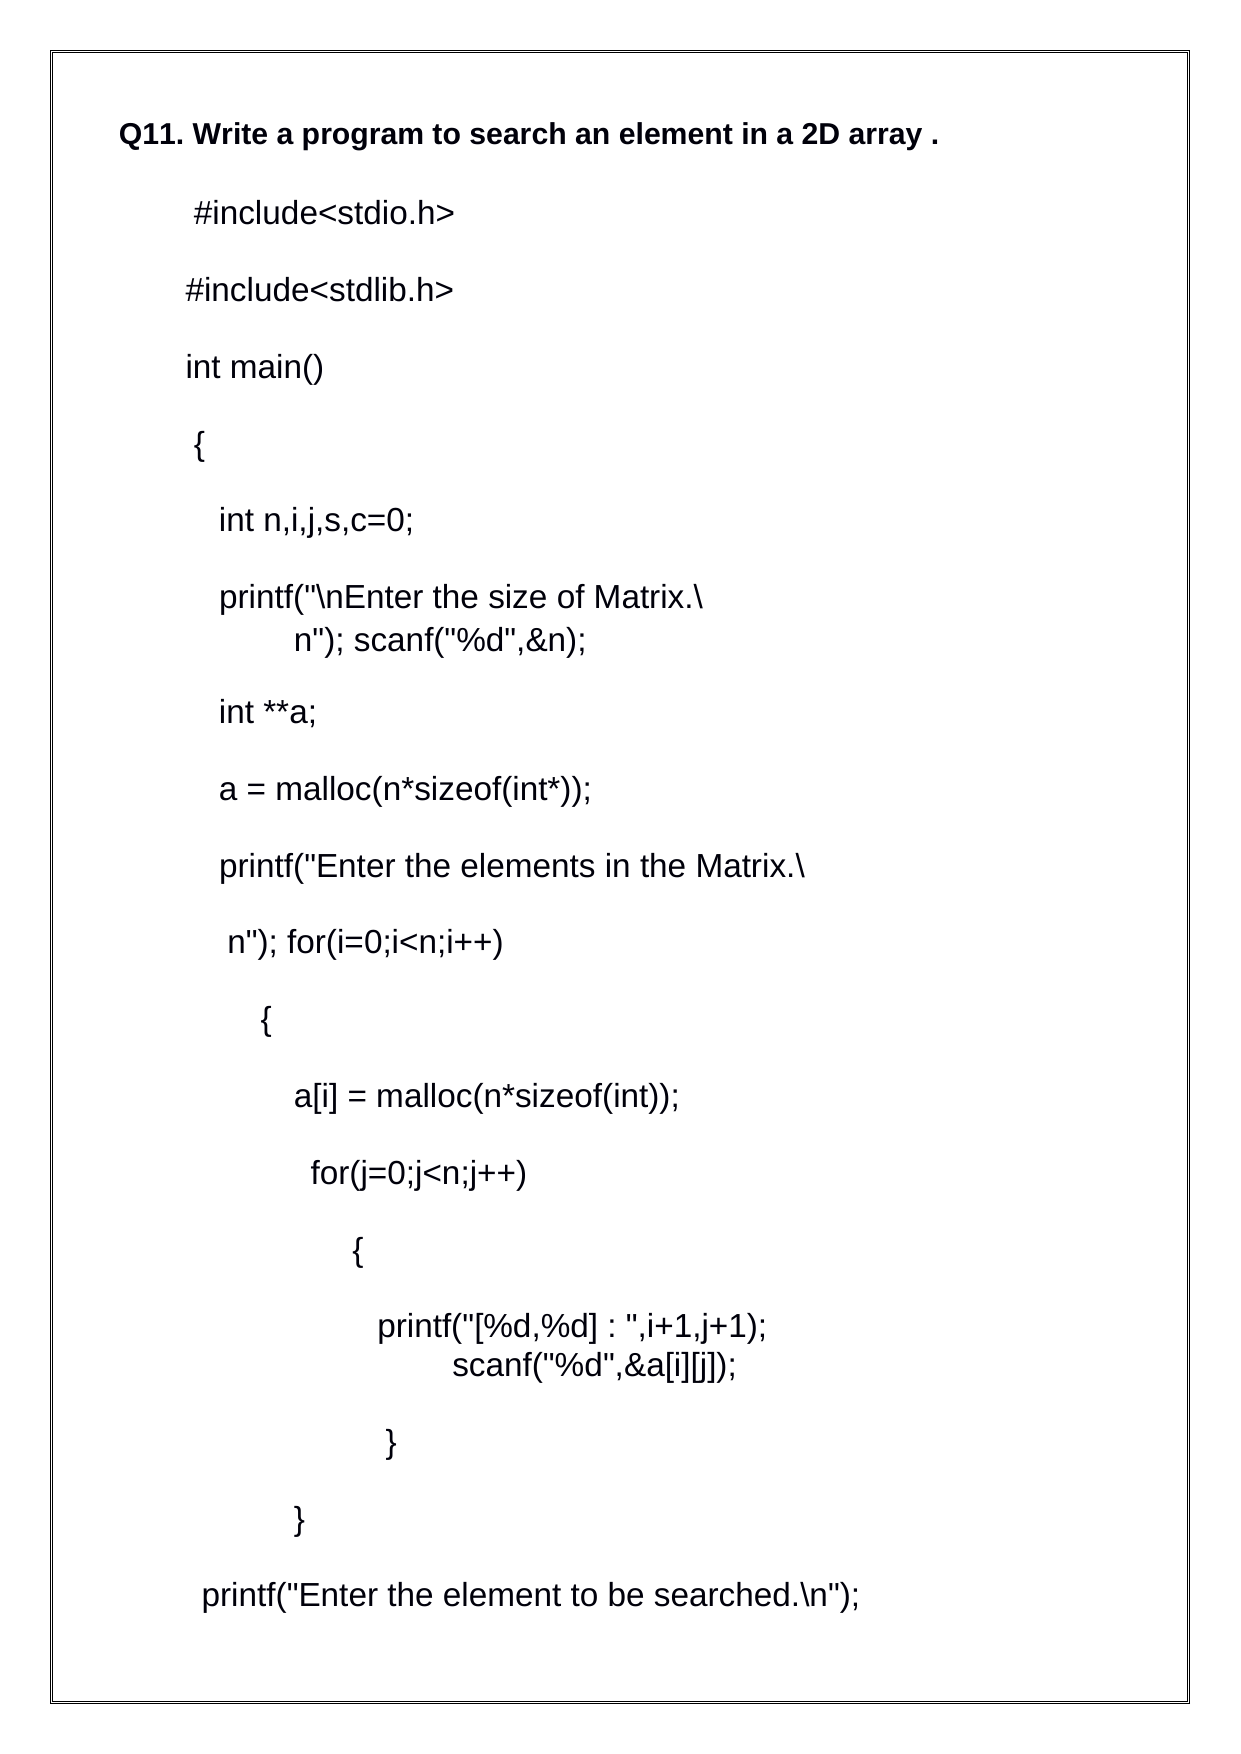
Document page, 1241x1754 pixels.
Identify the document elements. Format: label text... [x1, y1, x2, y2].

text } [385, 1422, 1090, 1460]
text } [294, 1498, 1090, 1537]
text printf("[%d,%d] : ",i+1,j+1); [377, 1307, 1090, 1345]
text Q11. Write a program to search an element in a 2D array . [119, 116, 1090, 151]
text { [260, 999, 1090, 1038]
text int **a; [219, 692, 1090, 731]
text printf("Enter the element to be searched.\n"); [119, 1575, 860, 1614]
text #include<stdio.h> [194, 193, 1090, 232]
text a[i] = malloc(n*sizeof(int)); [294, 1076, 1090, 1115]
text printf("Enter the elements in the Matrix.\n"); for(i=0;i<n;i++) [219, 846, 814, 961]
text scanf("%d",&a[i][j]); [452, 1345, 1090, 1383]
text int main() [185, 347, 1090, 385]
text for(j=0;j<n;j++) [310, 1153, 1090, 1191]
text printf("\nEnter the size of Matrix.\n"); scanf("%d",&n); [219, 577, 727, 658]
text { [352, 1230, 1090, 1268]
text #include<stdlib.h> [185, 270, 1090, 309]
text { [194, 424, 1090, 462]
text int n,i,j,s,c=0; [219, 501, 1090, 539]
text a = malloc(n*sizeof(int*)); [219, 769, 1090, 807]
